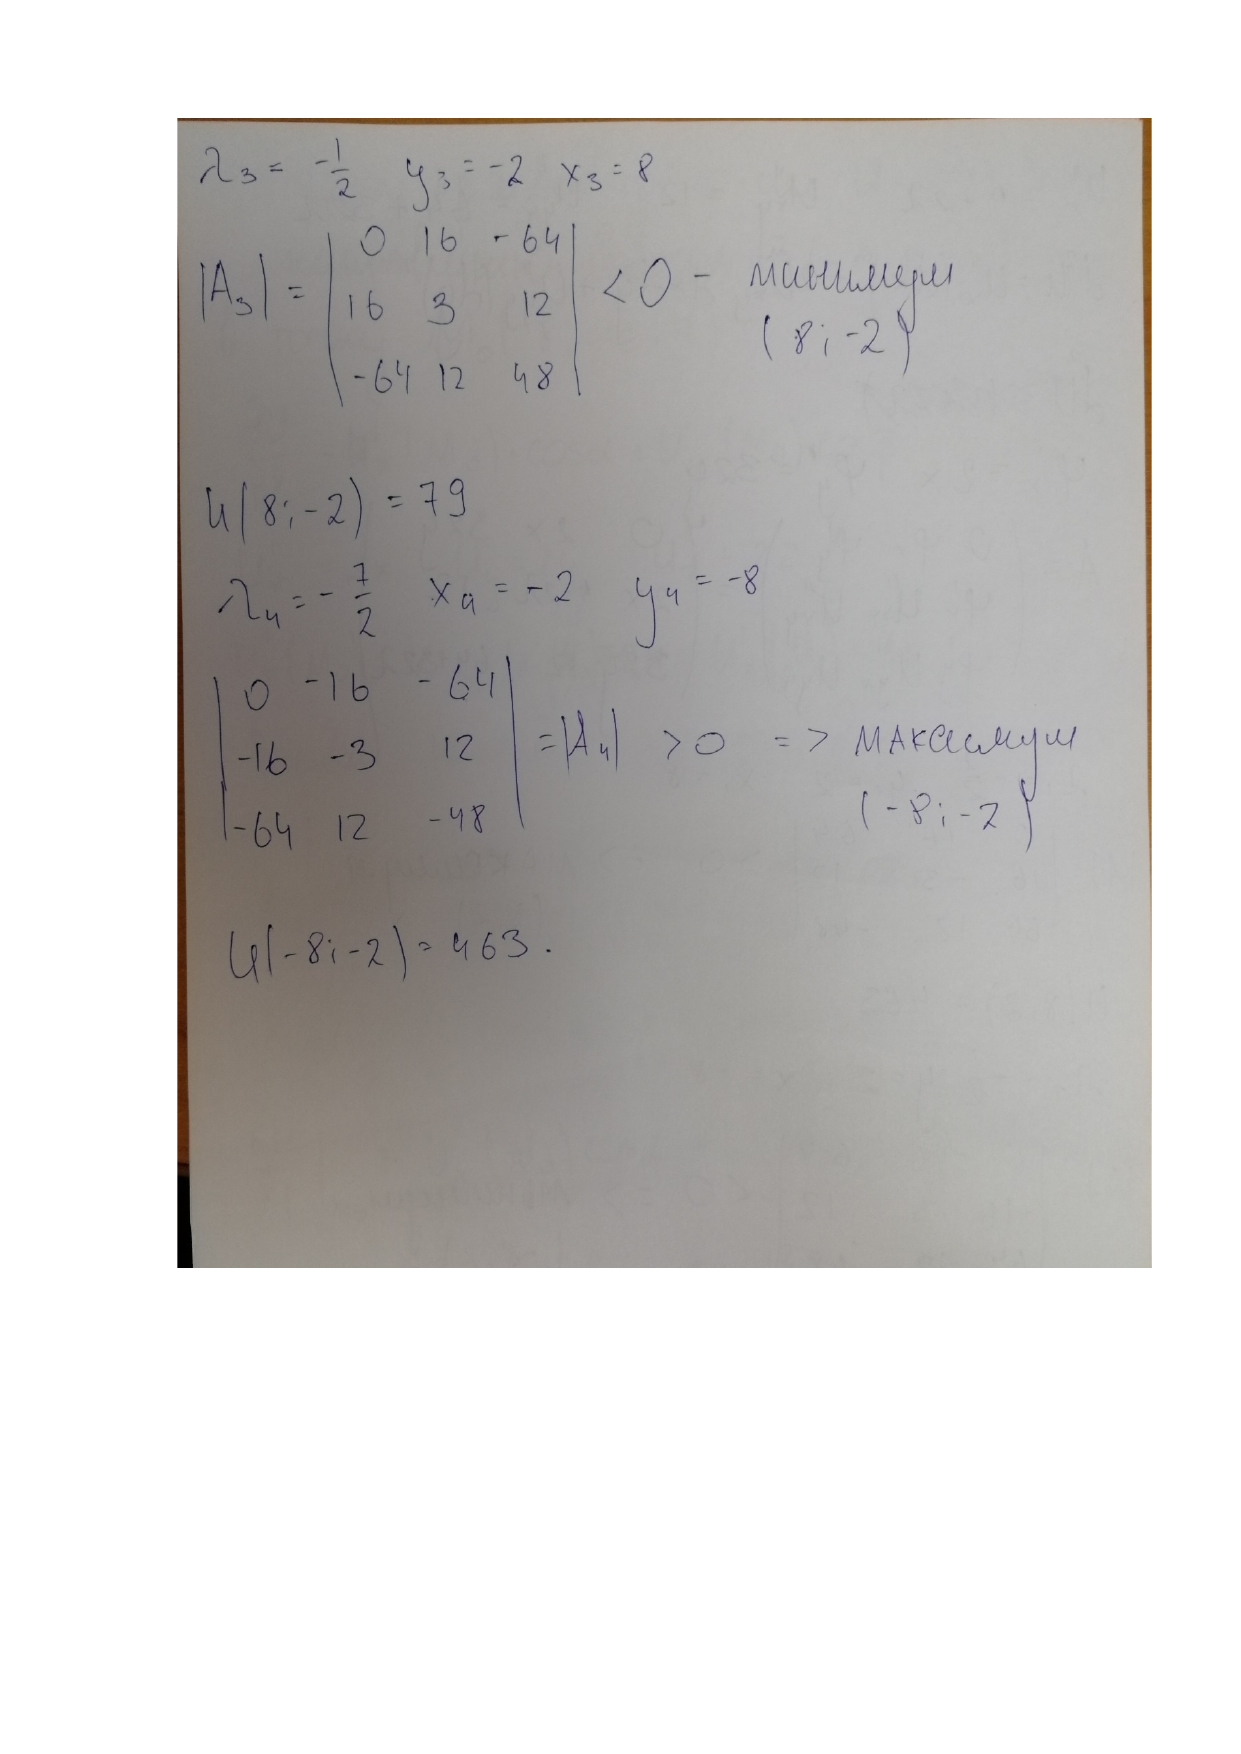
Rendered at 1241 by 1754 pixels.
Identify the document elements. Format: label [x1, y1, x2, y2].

picture [177, 118, 1152, 1268]
